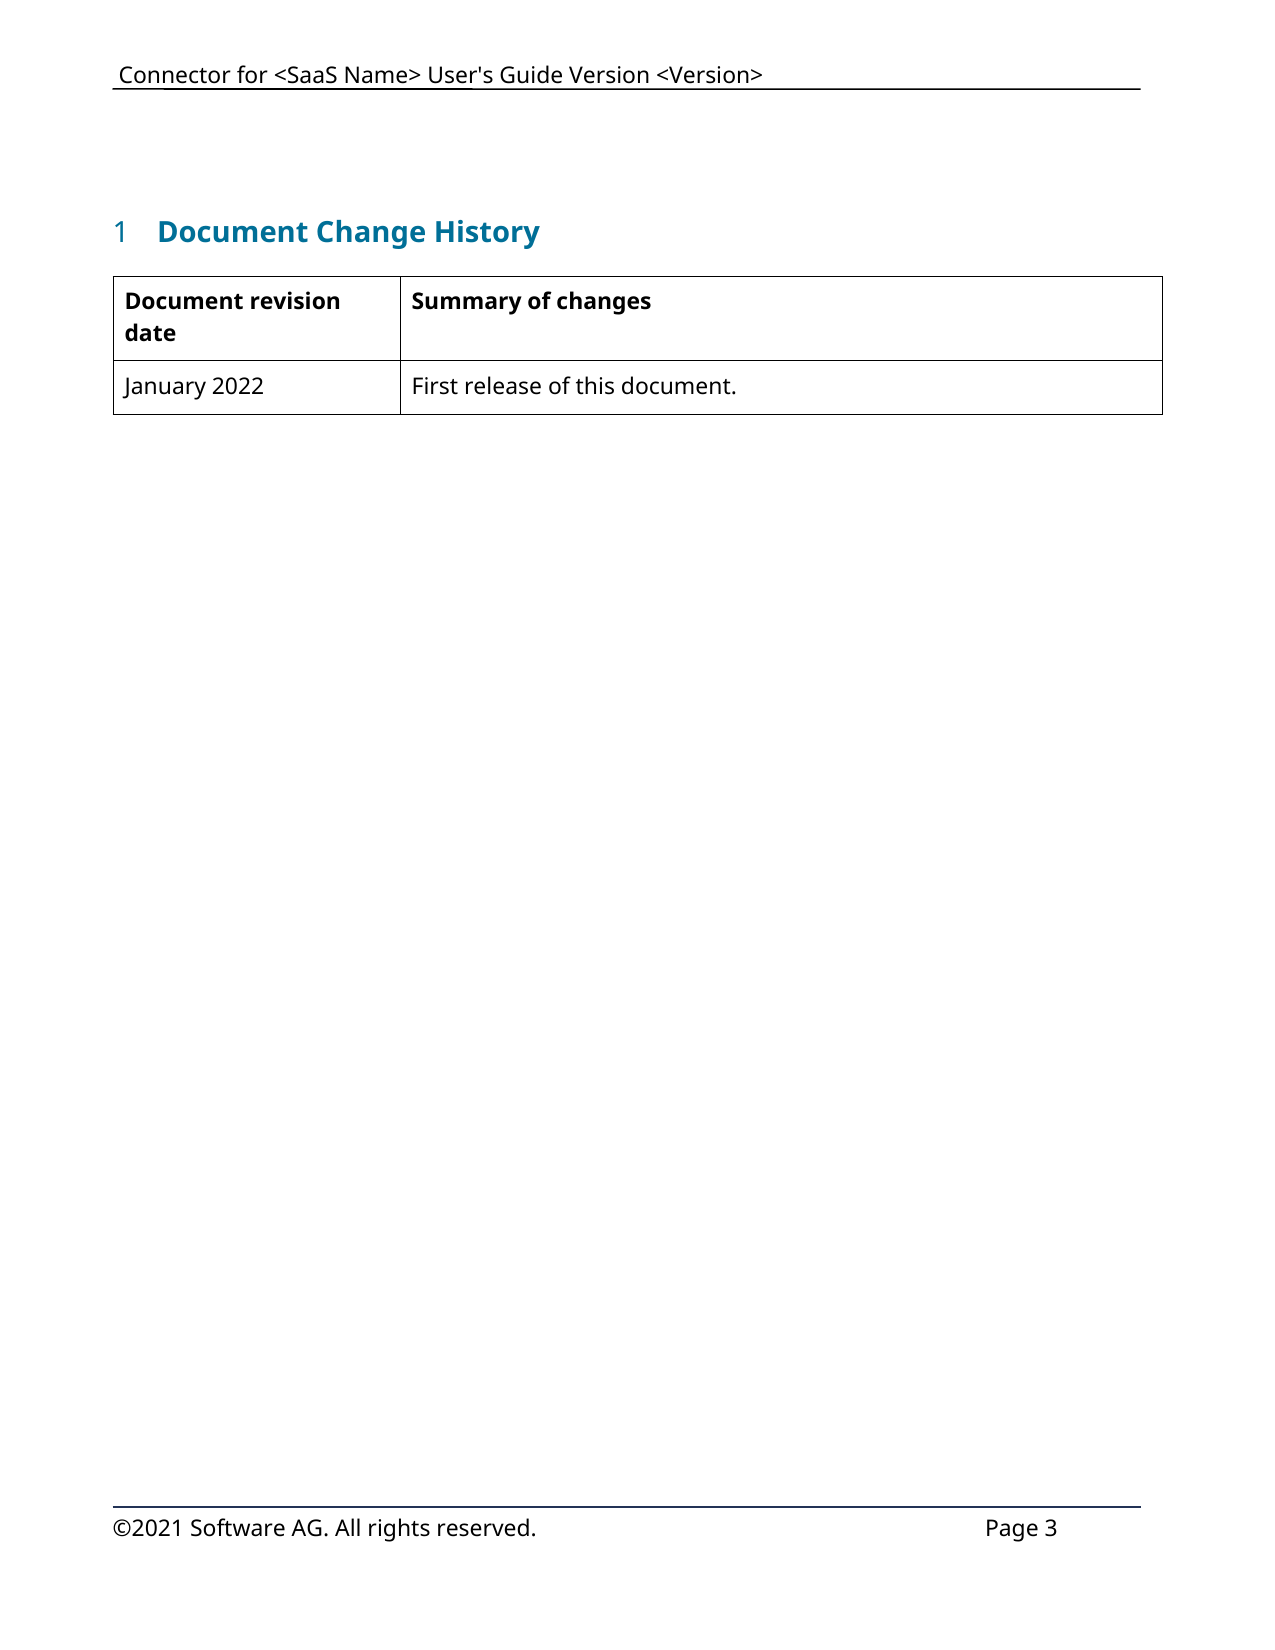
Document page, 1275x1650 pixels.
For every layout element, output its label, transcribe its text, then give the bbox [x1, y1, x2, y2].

table_header Summary of changes [401, 277, 1162, 360]
table_cell January 2022 [114, 361, 400, 413]
table_cell First release of this document. [401, 361, 1162, 413]
subtitle Document Change History [112, 211, 1162, 251]
table_header Document revision date [114, 277, 400, 360]
